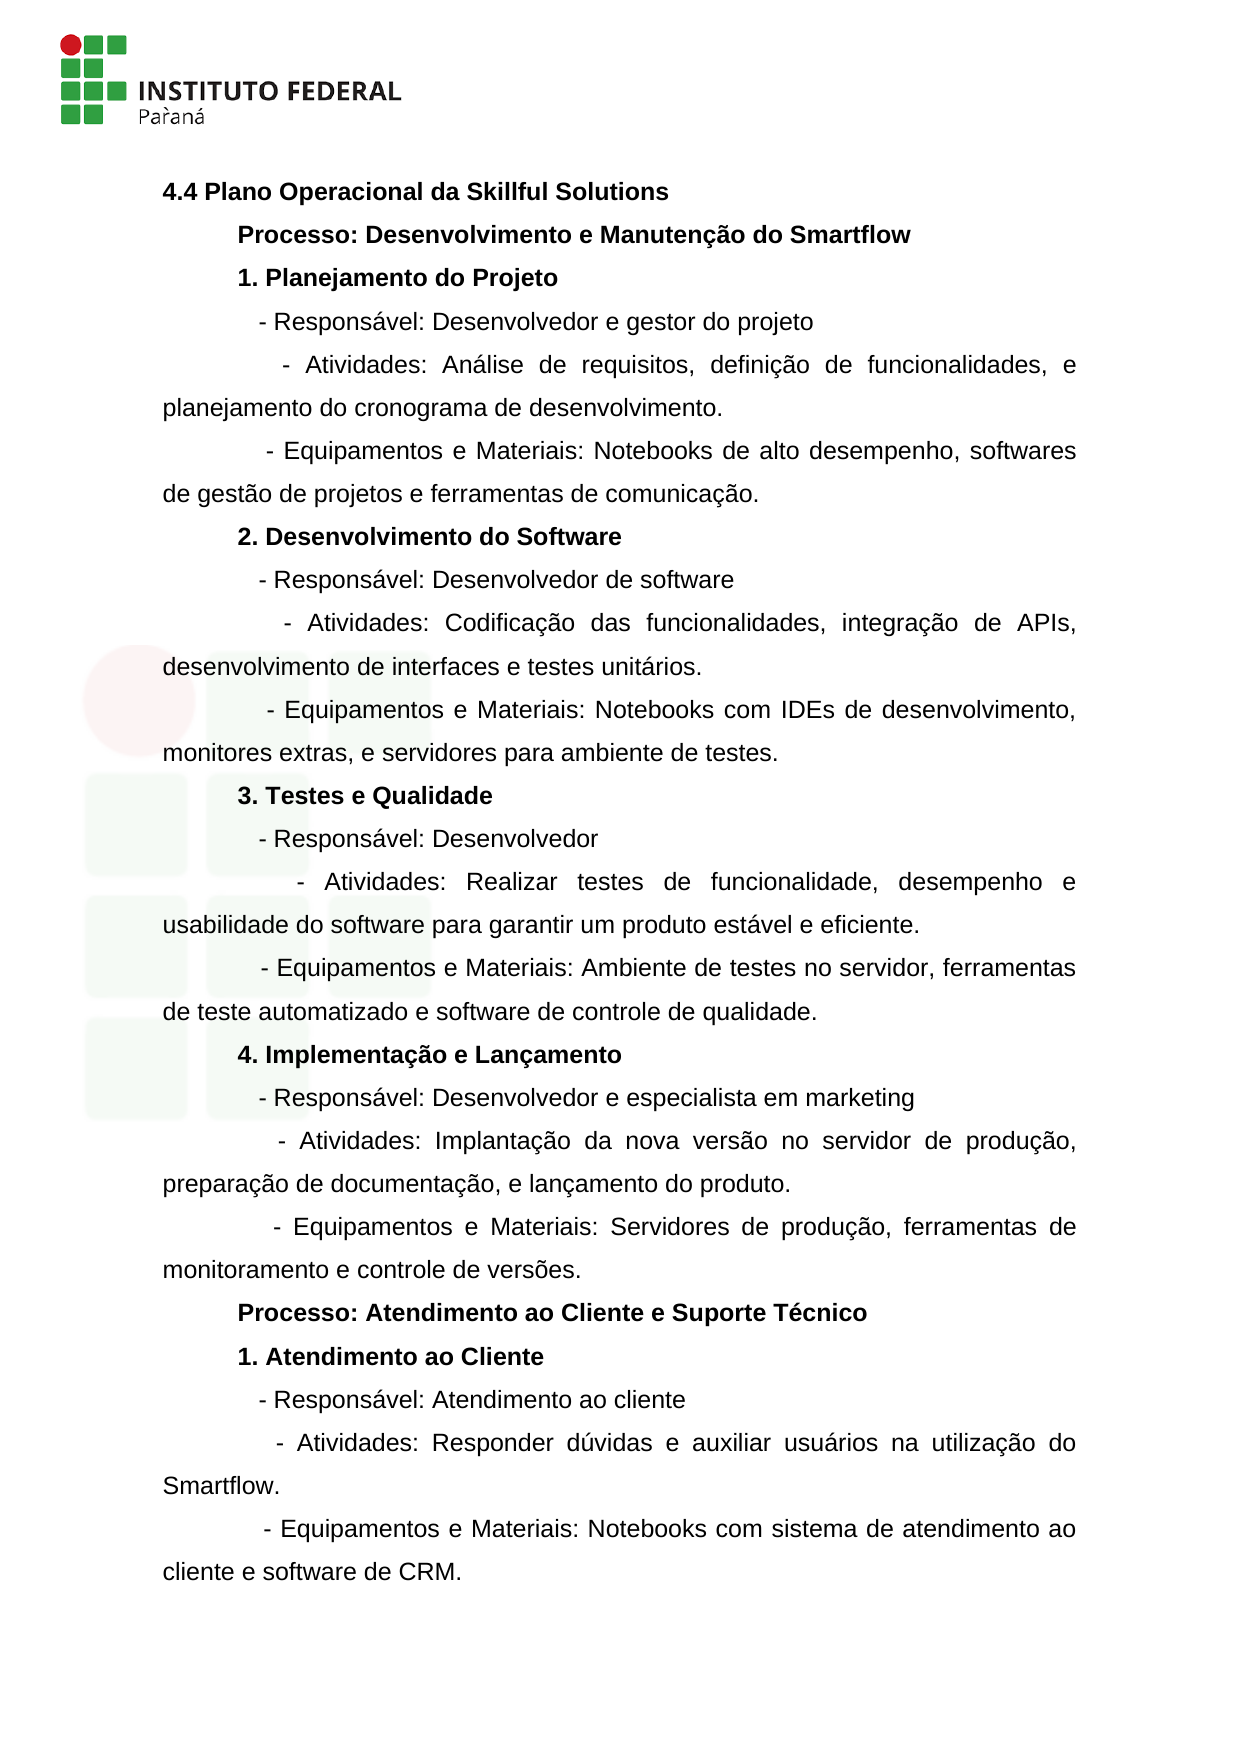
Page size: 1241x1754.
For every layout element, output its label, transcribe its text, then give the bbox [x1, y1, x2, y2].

text - Atividades: Codificação das funcionalidades, integração de APIs, desenvolvimento de interfaces e testes unitários. [162, 608, 1078, 680]
text - Responsável: Desenvolvedor e gestor do projeto [162, 307, 1078, 335]
text - Equipamentos e Materiais: Servidores de produção, ferramentas de monitoramento e controle de versões. [162, 1212, 1078, 1284]
text 2. Desenvolvimento do Software [162, 522, 1078, 551]
text 4.4 Plano Operacional da Skillful Solutions [162, 177, 1078, 206]
text - Responsável: Desenvolvedor de software [162, 565, 1078, 594]
text - Atividades: Análise de requisitos, definição de funcionalidades, e planejamento do cronograma de desenvolvimento. [162, 350, 1078, 422]
text Processo: Desenvolvimento e Manutenção do Smartflow [162, 220, 1078, 249]
text - Equipamentos e Materiais: Ambiente de testes no servidor, ferramentas de teste automatizado e software de controle de qualidade. [162, 953, 1078, 1025]
text 1. Planejamento do Projeto [162, 263, 1078, 292]
picture [0, 645, 501, 1147]
text - Atividades: Implantação da nova versão no servidor de produção, preparação de documentação, e lançamento do produto. [162, 1126, 1078, 1198]
text 4. Implementação e Lançamento [162, 1040, 1078, 1068]
text Processo: Atendimento ao Cliente e Suporte Técnico [162, 1298, 1078, 1327]
text 1. Atendimento ao Cliente [162, 1342, 1078, 1370]
text - Responsável: Atendimento ao cliente [162, 1385, 1078, 1413]
text - Responsável: Desenvolvedor [162, 824, 1078, 853]
text - Atividades: Realizar testes de funcionalidade, desempenho e usabilidade do software para garantir um produto estável e eficiente. [162, 867, 1078, 939]
text - Atividades: Responder dúvidas e auxiliar usuários na utilização do Smartflow. [162, 1428, 1078, 1500]
picture [60, 32, 412, 131]
text - Responsável: Desenvolvedor e especialista em marketing [162, 1083, 1078, 1112]
text - Equipamentos e Materiais: Notebooks com IDEs de desenvolvimento, monitores extras, e servidores para ambiente de testes. [162, 695, 1078, 767]
text - Equipamentos e Materiais: Notebooks de alto desempenho, softwares de gestão de projetos e ferramentas de comunicação. [162, 436, 1078, 508]
text - Equipamentos e Materiais: Notebooks com sistema de atendimento ao cliente e software de CRM. [162, 1514, 1078, 1586]
text 3. Testes e Qualidade [162, 781, 1078, 810]
